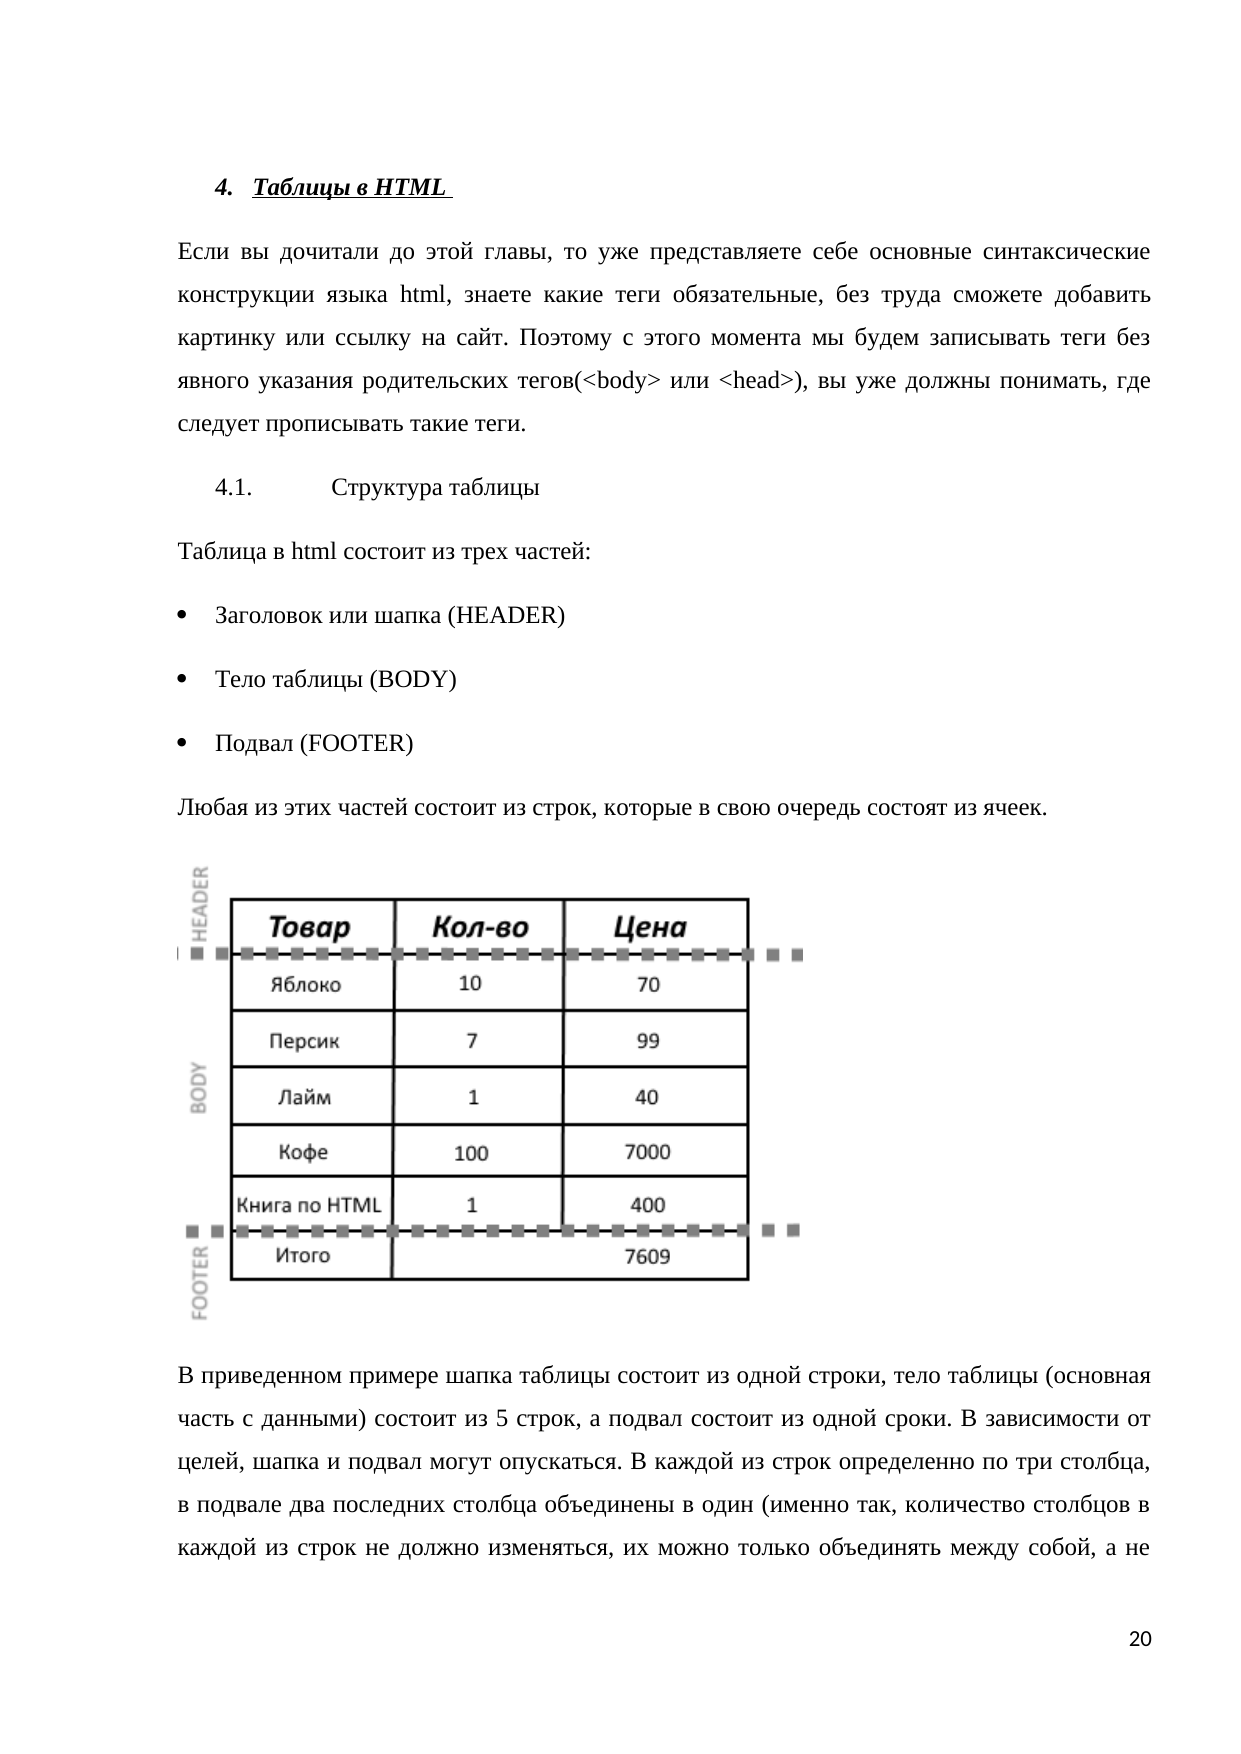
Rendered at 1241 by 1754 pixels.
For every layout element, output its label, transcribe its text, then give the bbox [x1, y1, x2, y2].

list Структура таблицы [215, 472, 1152, 501]
list Заголовок или шапка (HEADER) [177, 600, 1152, 629]
list Подвал (FOOTER) [177, 728, 1152, 757]
text Таблица в html состоит из трех частей: [177, 536, 1152, 565]
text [177, 1360, 1152, 1561]
list Тело таблицы (BODY) [177, 664, 1152, 693]
text Если вы дочитали до этой главы, то уже представляете себе основные синтаксические конструкции языка html, знаете какие теги обязательные, без труда сможете добавить картинку или ссылку на сайт. Поэтому с этого момента мы будем записывать теги без явного указания родительских тегов(<body> или <head>), вы уже должны понимать, где следует прописывать такие теги. [177, 236, 1152, 437]
text Любая из этих частей состоит из строк, которые в свою очередь состоят из ячеек. [177, 792, 1152, 821]
list Таблицы в HTML [215, 172, 1152, 201]
picture [177, 856, 803, 1325]
